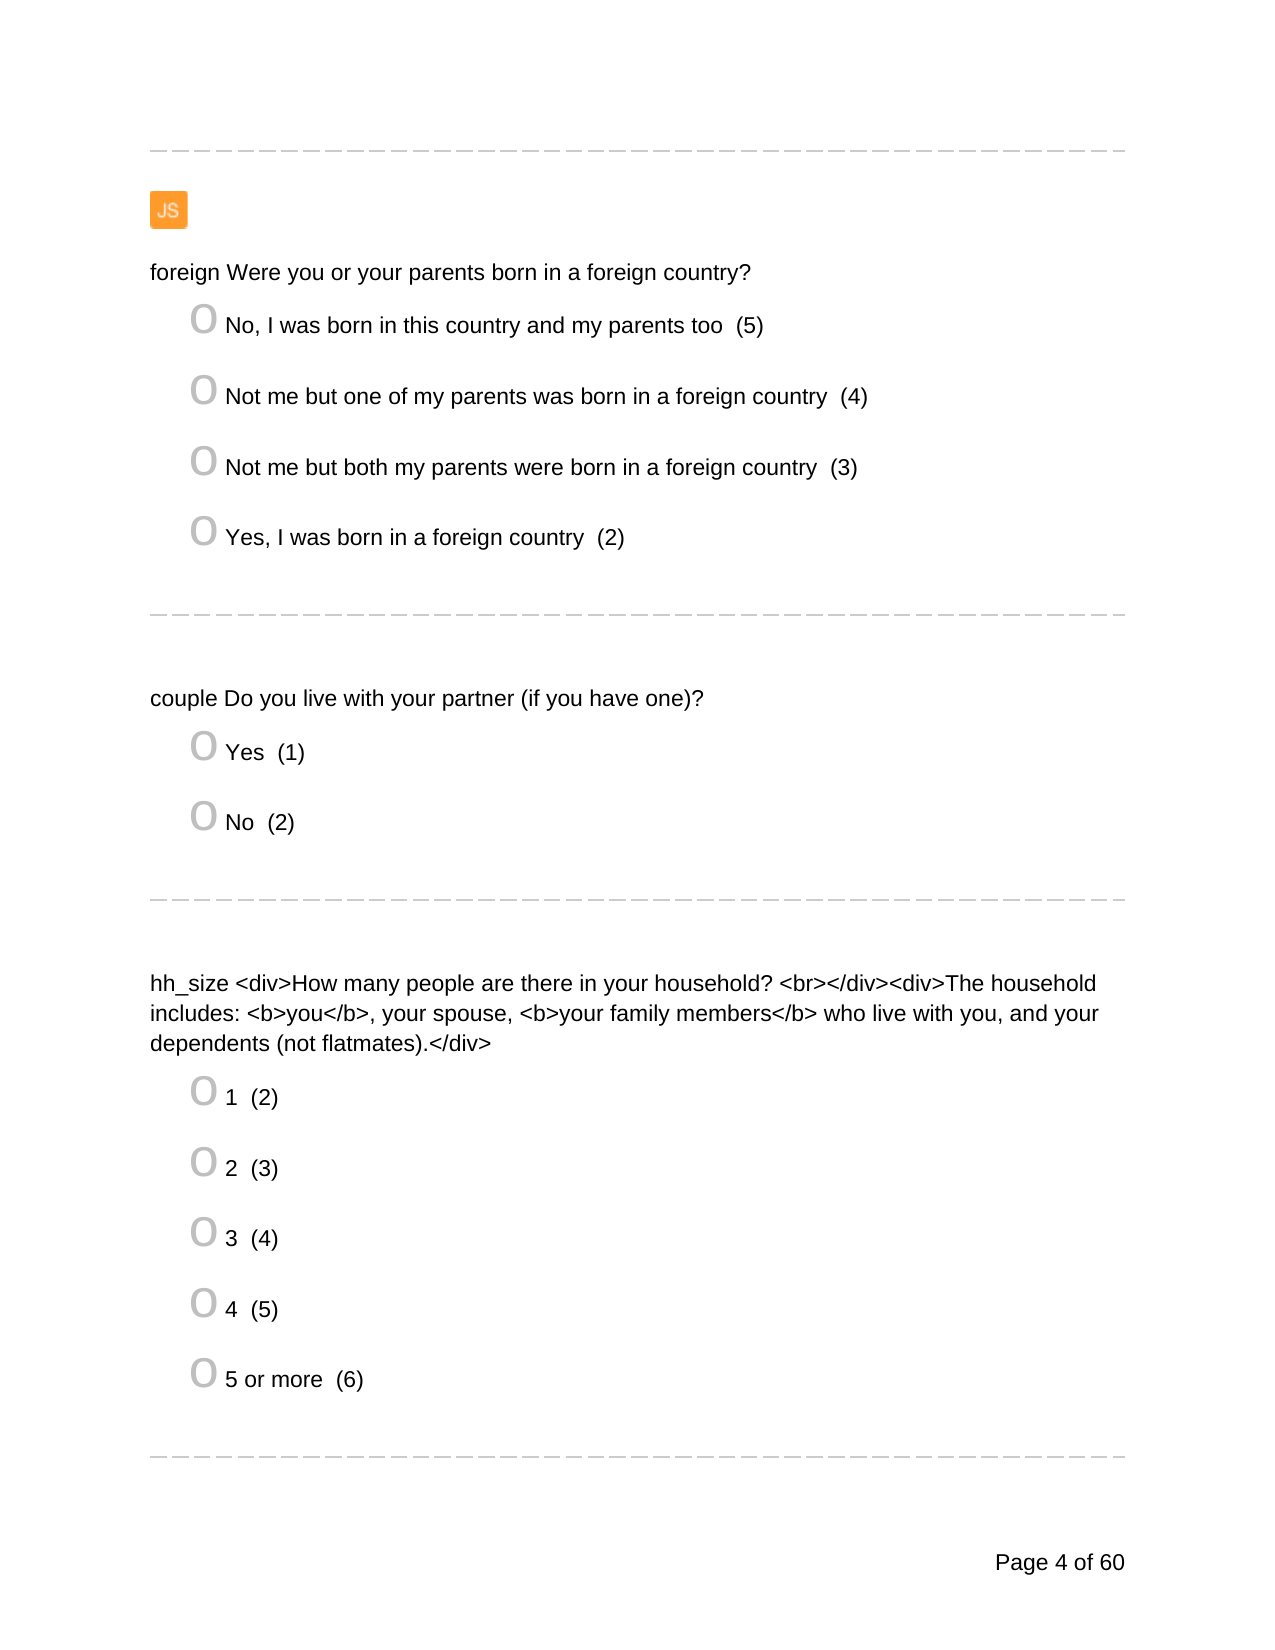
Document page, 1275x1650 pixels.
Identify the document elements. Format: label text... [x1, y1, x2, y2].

list Not me but both my parents were born in a foreign country (3) [187, 430, 1125, 491]
text couple Do you live with your partner (if you have one)? [150, 685, 1125, 711]
list No, I was born in this country and my parents too (5) [187, 289, 1125, 350]
list Yes, I was born in a foreign country (2) [187, 500, 1125, 562]
text hh_size <div>How many people are there in your household? <br></div><div>The household includes: <b>you</b>, your spouse, <b>your family members</b> who live with you, and your dependents (not flatmates).</div> [150, 970, 1125, 1057]
list 2 (3) [187, 1131, 1125, 1192]
list 1 (2) [187, 1061, 1125, 1122]
text foreign Were you or your parents born in a foreign country? [150, 259, 1125, 285]
list Not me but one of my parents was born in a foreign country (4) [187, 359, 1125, 421]
list Yes (1) [187, 715, 1125, 776]
picture [150, 191, 188, 229]
list 3 (4) [187, 1202, 1125, 1263]
list No (2) [187, 786, 1125, 847]
list 4 (5) [187, 1272, 1125, 1333]
list 5 or more (6) [187, 1343, 1125, 1404]
